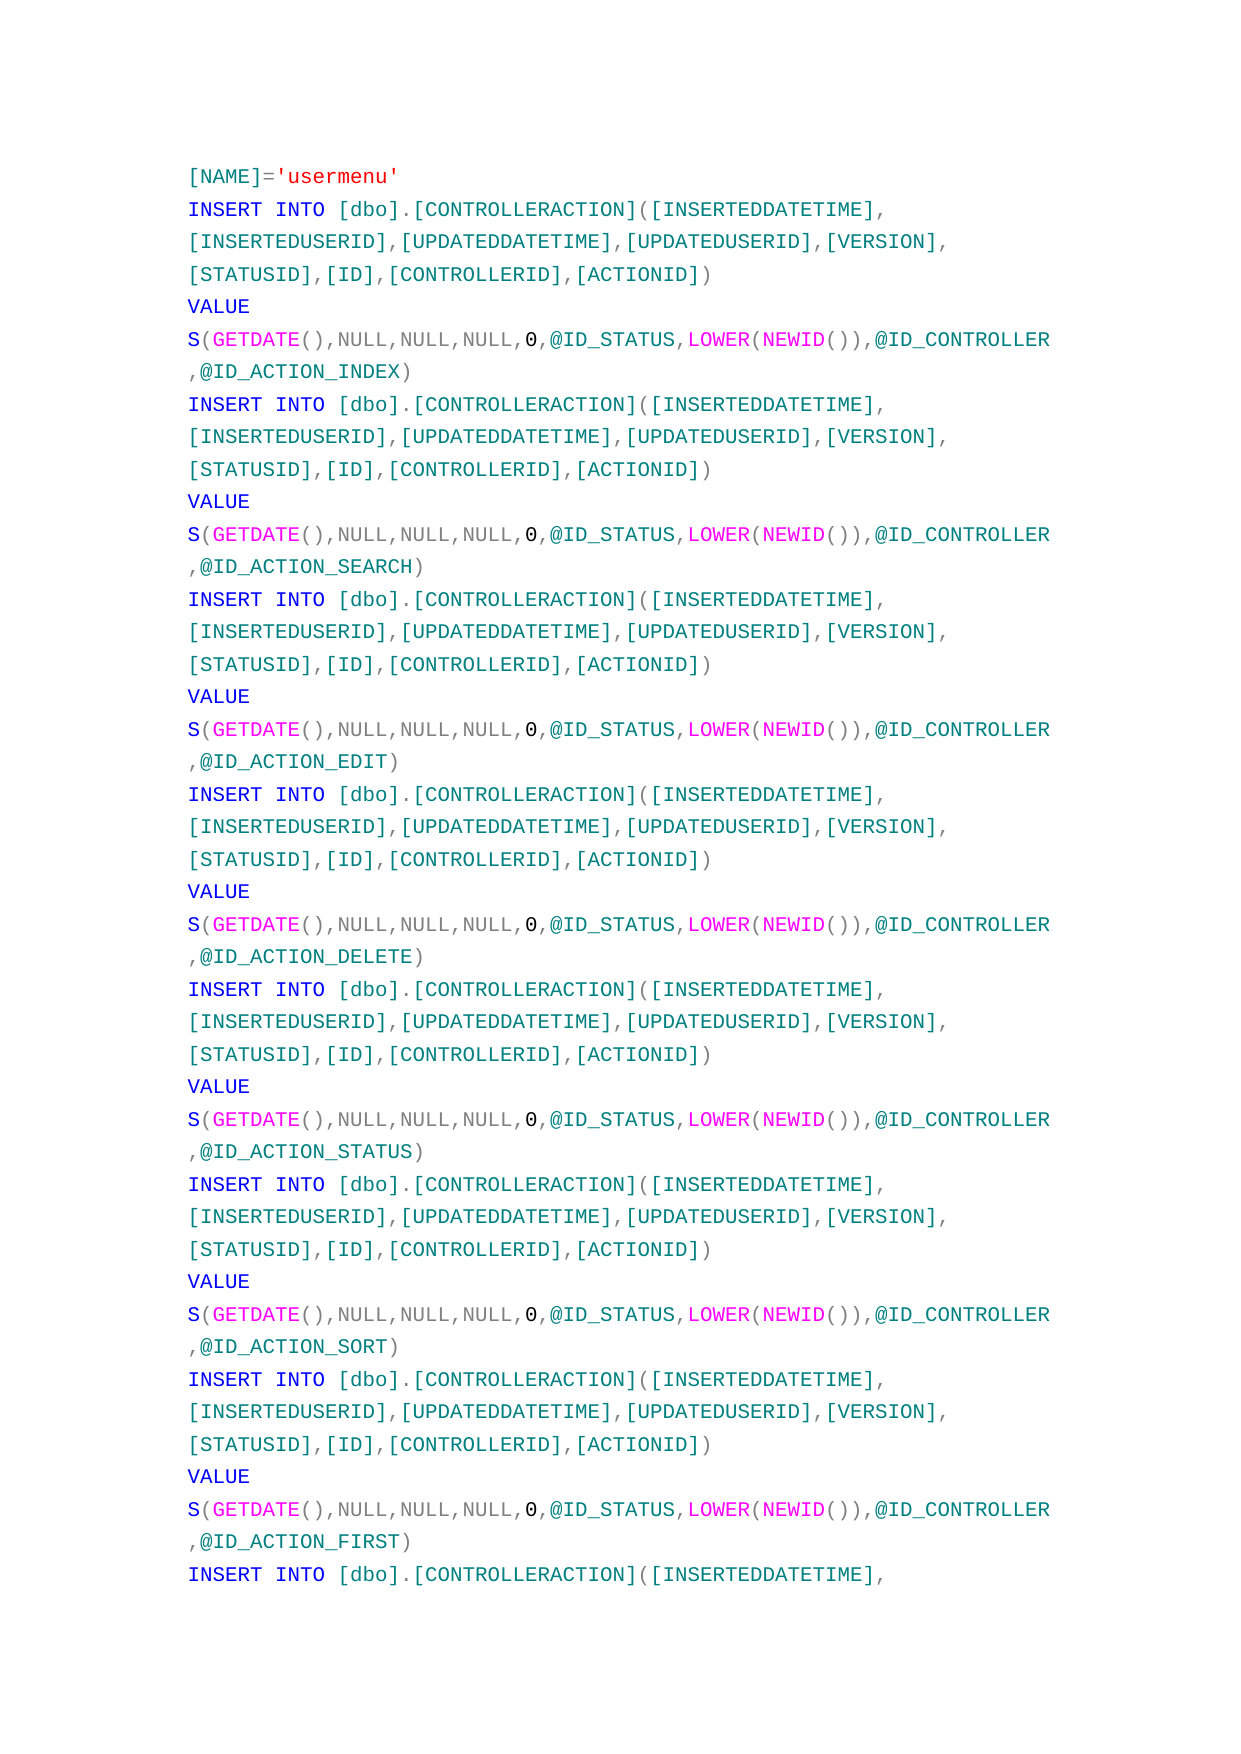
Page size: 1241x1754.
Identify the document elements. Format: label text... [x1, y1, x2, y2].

text VALUES(GETDATE(),NULL,NULL,NULL,0,@ID_STATUS,LOWER(NEWID()),@ID_CONTROLLER,@ID_ACTION_INDEX) [187, 292, 1053, 389]
text SELECT @ID_CONTROLLER=[ID] FROM [dbo].[DATAITEM] WHERE [NAME]='usermenu' [187, 162, 1053, 194]
text VALUES(GETDATE(),NULL,NULL,NULL,0,@ID_STATUS,LOWER(NEWID()),@ID_CONTROLLER,@ID_ACTION_EDIT) [187, 682, 1053, 779]
text VALUES(GETDATE(),NULL,NULL,NULL,0,@ID_STATUS,LOWER(NEWID()),@ID_CONTROLLER,@ID_ACTION_DELETE) [187, 877, 1053, 974]
text VALUES(GETDATE(),NULL,NULL,NULL,0,@ID_STATUS,LOWER(NEWID()),@ID_CONTROLLER,@ID_ACTION_FIRST) [187, 1462, 1053, 1559]
text VALUES(GETDATE(),NULL,NULL,NULL,0,@ID_STATUS,LOWER(NEWID()),@ID_CONTROLLER,@ID_ACTION_STATUS) [187, 1072, 1053, 1169]
text VALUES(GETDATE(),NULL,NULL,NULL,0,@ID_STATUS,LOWER(NEWID()),@ID_CONTROLLER,@ID_ACTION_SORT) [187, 1267, 1053, 1364]
text VALUES(GETDATE(),NULL,NULL,NULL,0,@ID_STATUS,LOWER(NEWID()),@ID_CONTROLLER,@ID_ACTION_SEARCH) [187, 487, 1053, 584]
